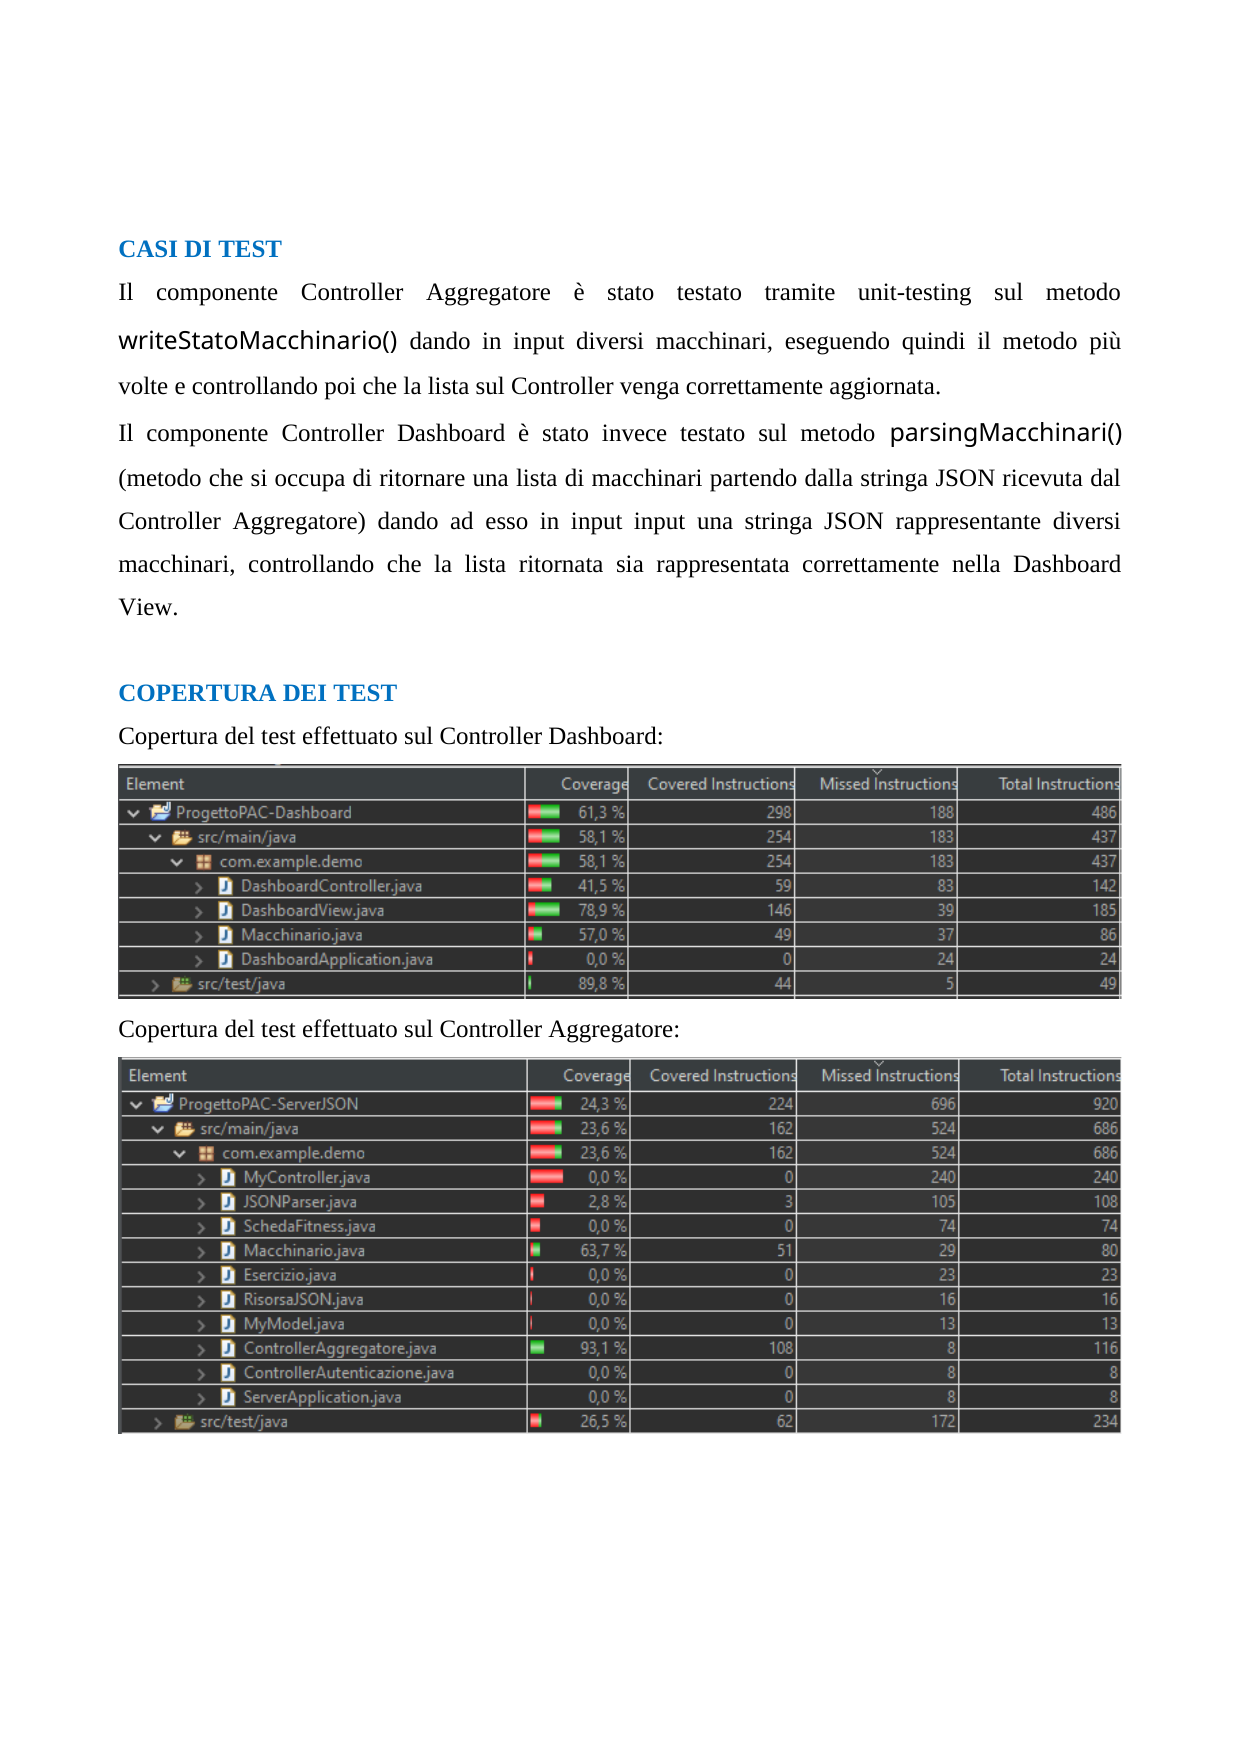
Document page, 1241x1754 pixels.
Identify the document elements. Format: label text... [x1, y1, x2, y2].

text COPERTURA DEI TEST [118, 678, 1122, 707]
picture [118, 1057, 1122, 1434]
text Il componente Controller Aggregatore è stato testato tramite unit-testing sul metodo writeStatoMacchinario() dando in input diversi macchinari, eseguendo quindi il metodo più volte e controllando poi che la lista sul Controller venga correttamente aggiornata. [118, 277, 1122, 400]
text Copertura del test effettuato sul Controller Aggregatore: [118, 1014, 1122, 1043]
picture [118, 764, 1122, 999]
text Il componente Controller Dashboard è stato invece testato sul metodo parsingMacchinari() (metodo che si occupa di ritornare una lista di macchinari partendo dalla stringa JSON ricevuta dal Controller Aggregatore) dando ad esso in input input una stringa JSON rappresentante diversi macchinari, controllando che la lista ritornata sia rappresentata correttamente nella Dashboard View. [118, 414, 1122, 621]
text CASI DI TEST [118, 234, 1122, 263]
text Copertura del test effettuato sul Controller Dashboard: [118, 721, 1122, 750]
